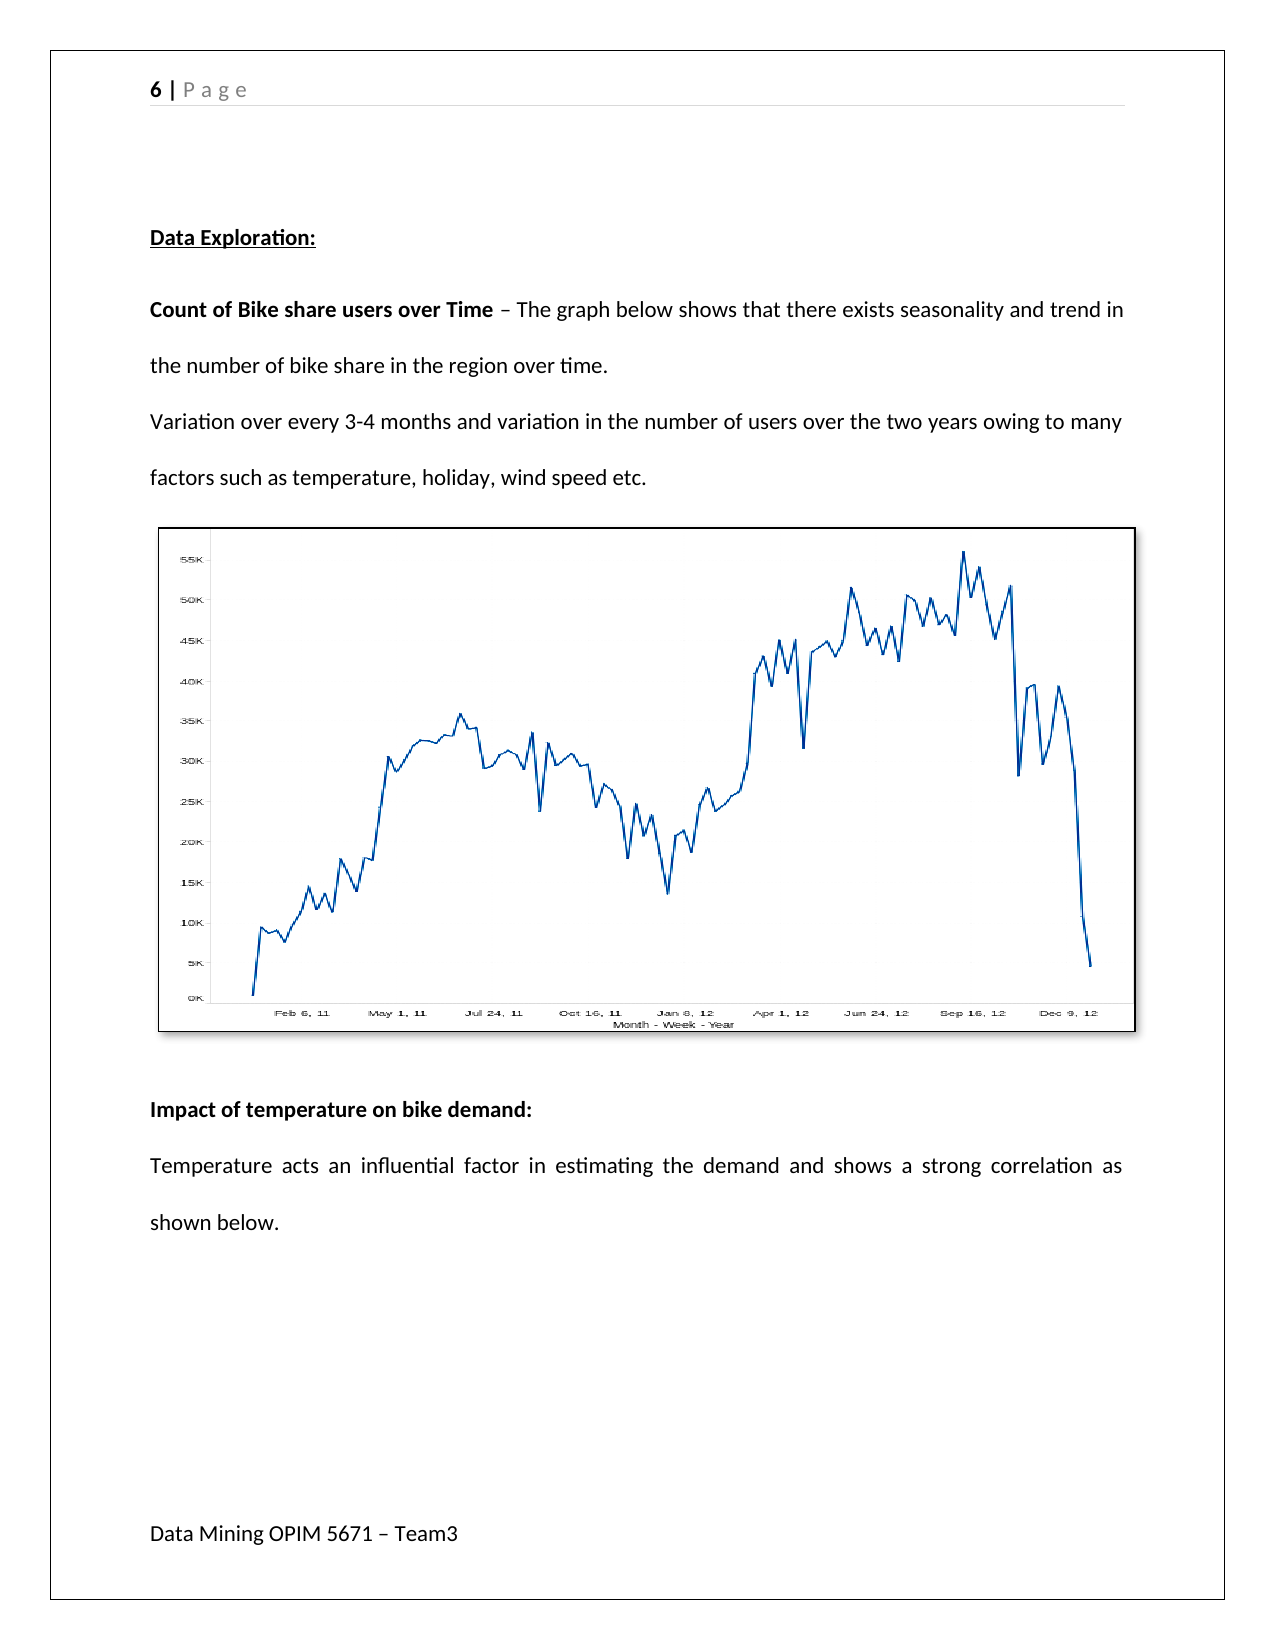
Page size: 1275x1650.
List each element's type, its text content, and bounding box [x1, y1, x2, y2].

text Variation over every 3-4 months and variation in the number of users over the two years owing to many factors such as temperature, holiday, wind speed etc. [150, 407, 1125, 492]
text Data Exploration: [150, 223, 1125, 251]
text Count of Bike share users over Time – The graph below shows that there exists seasonality and trend in the number of bike share in the region over time. [150, 295, 1125, 379]
text Temperature acts an influential factor in estimating the demand and shows a strong correlation as shown below. [150, 1152, 1125, 1236]
text Impact of temperature on bike demand: [150, 1096, 1125, 1124]
